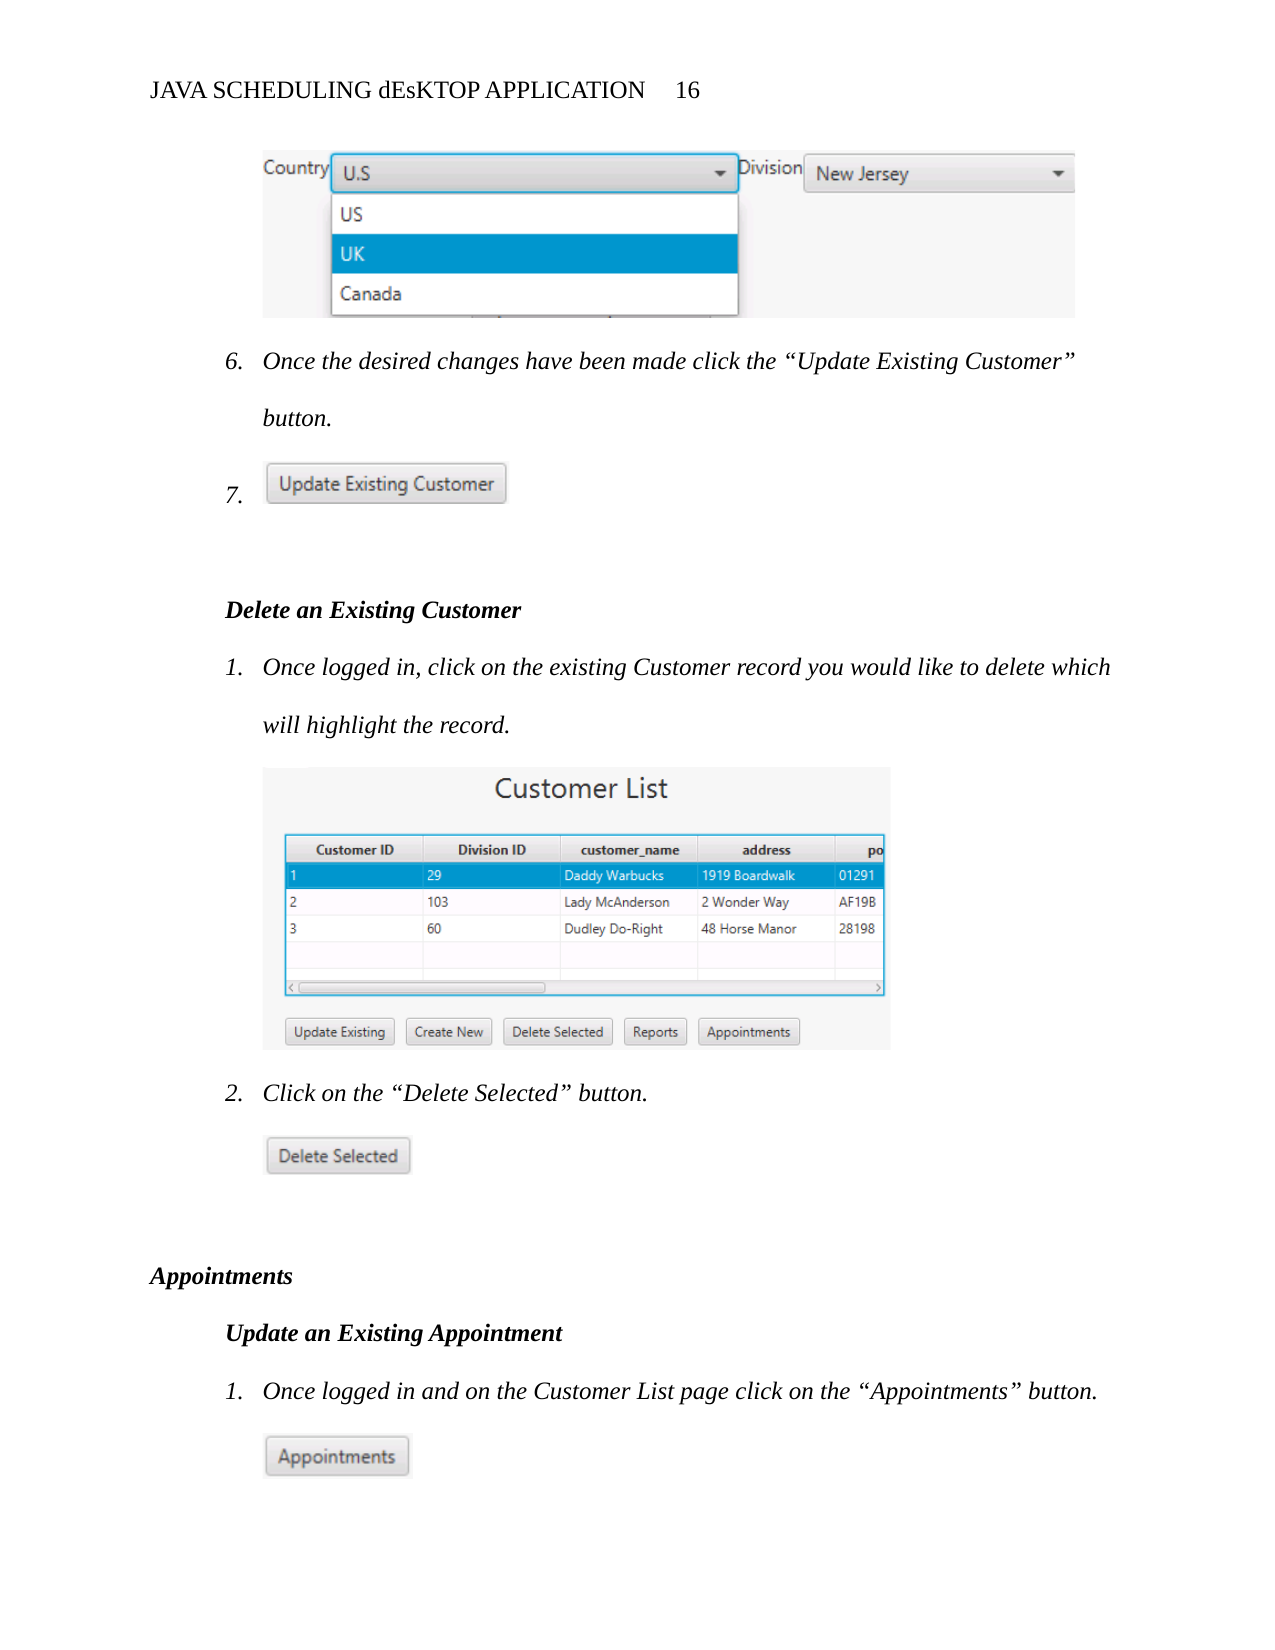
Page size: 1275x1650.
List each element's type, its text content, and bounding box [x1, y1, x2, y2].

picture [262, 1135, 413, 1175]
subtitle Delete an Existing Customer [150, 595, 1125, 623]
subtitle Update an Existing Appointment [150, 1318, 1125, 1347]
list Once logged in and on the Customer List page click on the “Appointments” button. [225, 1376, 1125, 1404]
list Once logged in, click on the existing Customer record you would like to delete which will highlight the record. [225, 652, 1125, 738]
list Once the desired changes have been made click the “Update Existing Customer” button. [225, 346, 1125, 432]
list Click on the “Delete Selected” button. [225, 1078, 1125, 1107]
picture [262, 461, 510, 504]
picture [262, 1433, 413, 1479]
picture [262, 150, 1075, 318]
picture [262, 767, 891, 1050]
subtitle Appointments [150, 1261, 1125, 1289]
